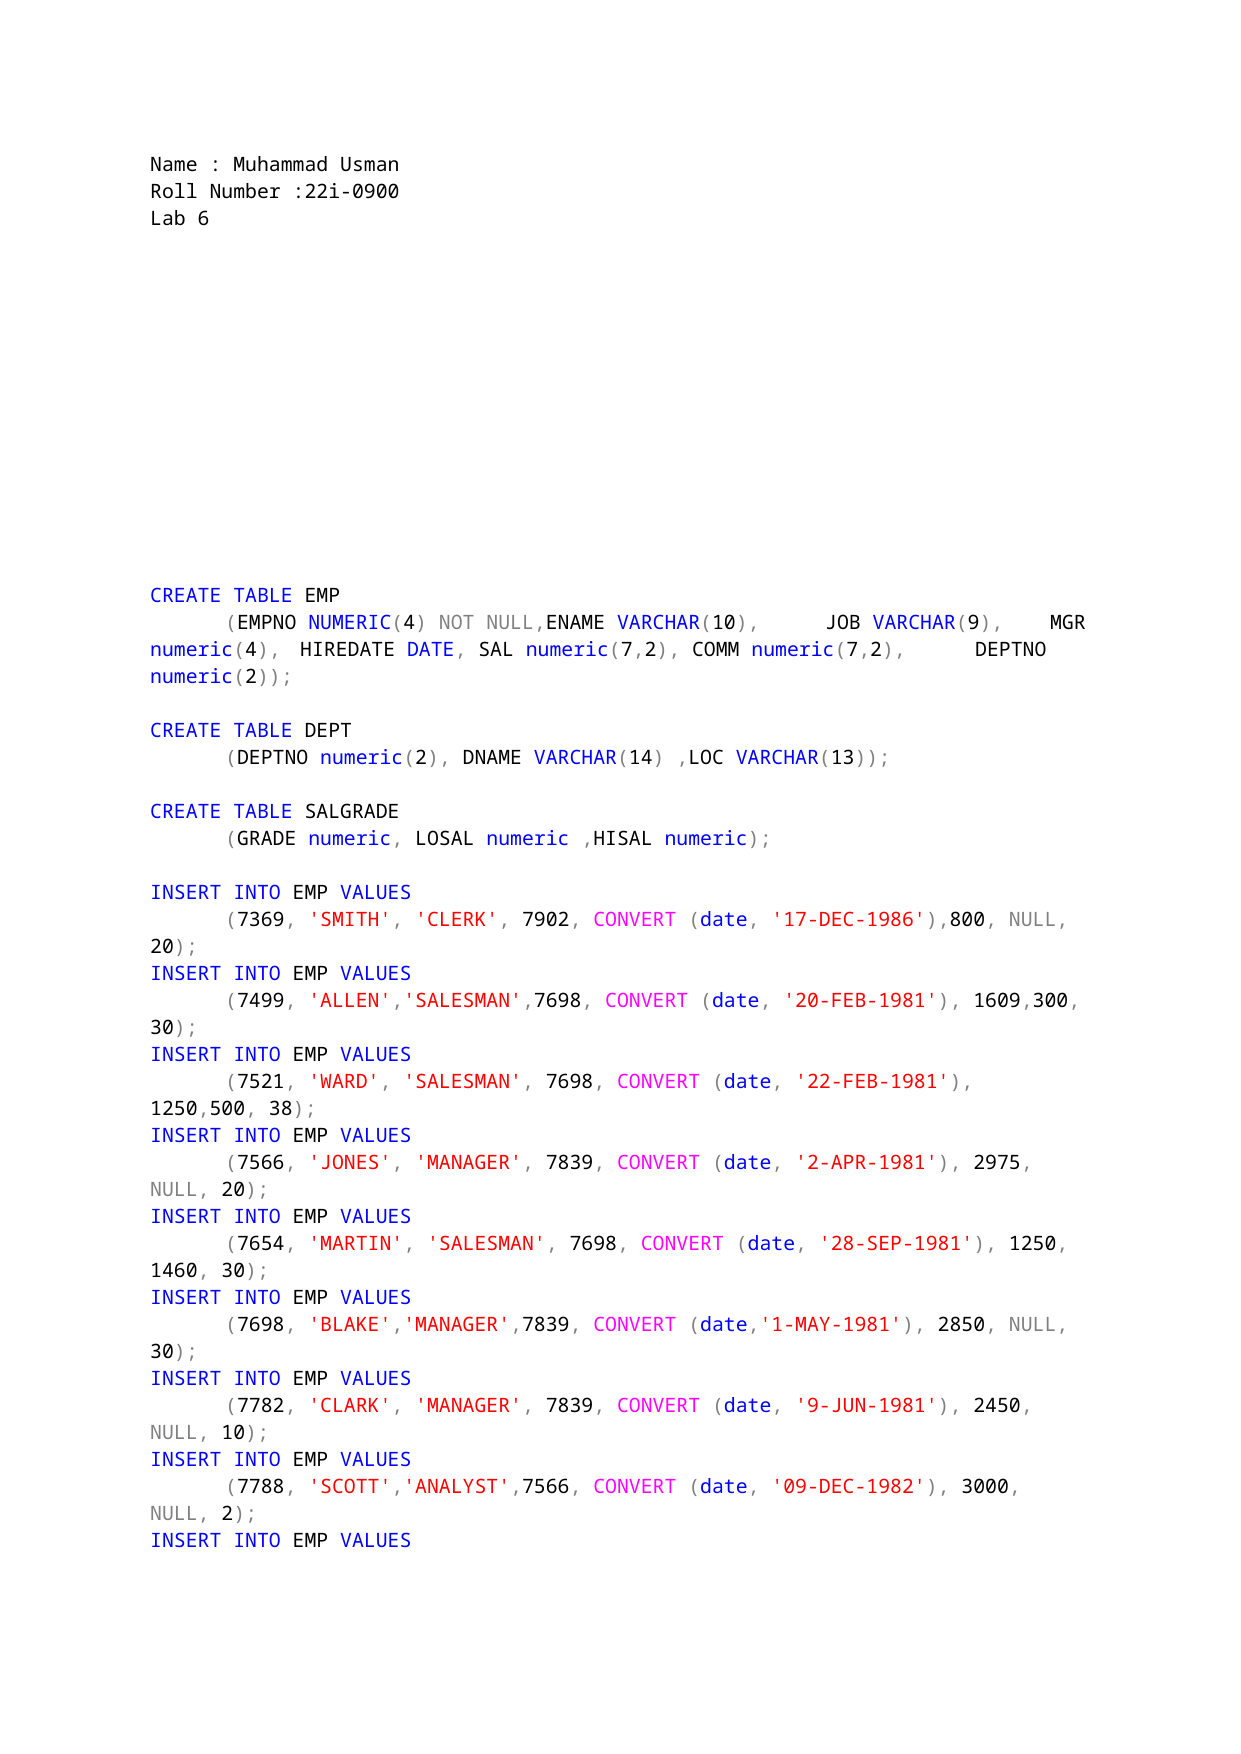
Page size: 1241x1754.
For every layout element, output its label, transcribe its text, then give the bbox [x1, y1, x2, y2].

text INSERT INTO EMP VALUES [150, 959, 1090, 986]
text (7654, 'MARTIN', 'SALESMAN', 7698, CONVERT (date, '28-SEP-1981'), 1250, 1460, 30); [150, 1229, 1090, 1283]
text INSERT INTO EMP VALUES [150, 1202, 1090, 1229]
text (GRADE numeric, LOSAL numeric ,HISAL numeric); [150, 824, 1090, 851]
text (7782, 'CLARK', 'MANAGER', 7839, CONVERT (date, '9-JUN-1981'), 2450, NULL, 10); [150, 1391, 1090, 1445]
text (DEPTNO numeric(2), DNAME VARCHAR(14) ,LOC VARCHAR(13)); [150, 743, 1090, 771]
text (7499, 'ALLEN','SALESMAN',7698, CONVERT (date, '20-FEB-1981'), 1609,300, 30); [150, 986, 1090, 1040]
text (7521, 'WARD', 'SALESMAN', 7698, CONVERT (date, '22-FEB-1981'), 1250,500, 38); [150, 1067, 1090, 1121]
text INSERT INTO EMP VALUES [150, 1364, 1090, 1391]
text (7788, 'SCOTT','ANALYST',7566, CONVERT (date, '09-DEC-1982'), 3000, NULL, 2); [150, 1472, 1090, 1526]
text (7369, 'SMITH', 'CLERK', 7902, CONVERT (date, '17-DEC-1986'),800, NULL, 20); [150, 905, 1090, 959]
text INSERT INTO EMP VALUES [150, 1526, 1090, 1553]
text CREATE TABLE SALGRADE [150, 797, 1090, 824]
text CREATE TABLE DEPT [150, 717, 1090, 743]
text Name : Muhammad Usman [150, 150, 1090, 177]
text INSERT INTO EMP VALUES [150, 1040, 1090, 1067]
text INSERT INTO EMP VALUES [150, 1121, 1090, 1148]
text CREATE TABLE EMP [150, 582, 1090, 609]
text Lab 6 [150, 204, 1090, 231]
text INSERT INTO EMP VALUES [150, 878, 1090, 905]
text (EMPNO NUMERIC(4) NOT NULL,ENAME VARCHAR(10), JOB VARCHAR(9), MGR numeric(4), HIREDATE DATE, SAL numeric(7,2), COMM numeric(7,2), DEPTNO numeric(2)); [150, 609, 1090, 689]
text (7698, 'BLAKE','MANAGER',7839, CONVERT (date,'1-MAY-1981'), 2850, NULL, 30); [150, 1310, 1090, 1364]
text (7566, 'JONES', 'MANAGER', 7839, CONVERT (date, '2-APR-1981'), 2975, NULL, 20); [150, 1148, 1090, 1202]
text Roll Number :22i-0900 [150, 177, 1090, 204]
text INSERT INTO EMP VALUES [150, 1283, 1090, 1310]
text INSERT INTO EMP VALUES [150, 1445, 1090, 1472]
